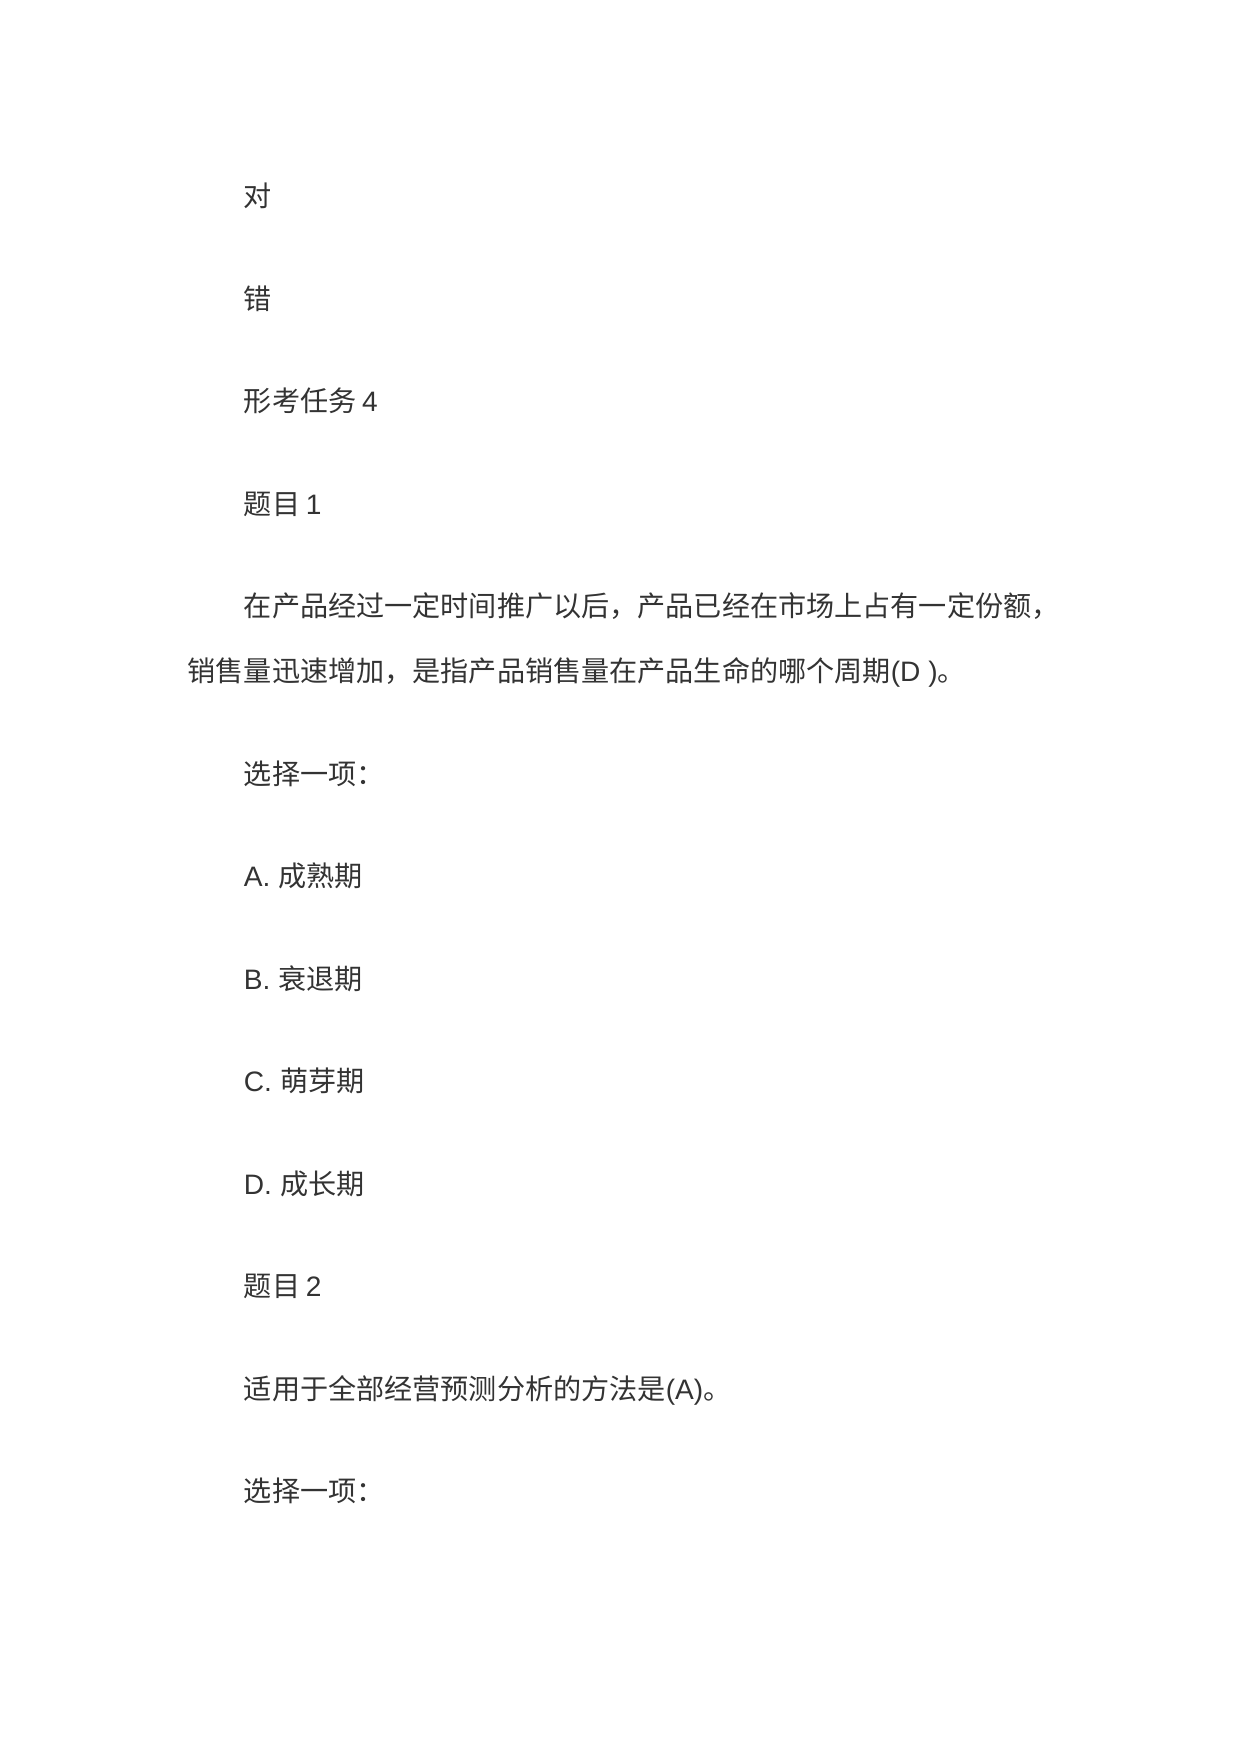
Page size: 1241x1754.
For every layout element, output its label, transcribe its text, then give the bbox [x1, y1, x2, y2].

text 选择一项： [187, 1457, 1053, 1522]
text 在产品经过一定时间推广以后，产品已经在市场上占有一定份额，销售量迅速增加，是指产品销售量在产品生命的哪个周期(D )。 [187, 572, 1053, 702]
text D. 成长期 [187, 1149, 1053, 1214]
text 选择一项： [187, 739, 1053, 804]
text 错 [187, 264, 1053, 329]
text C. 萌芽期 [187, 1047, 1053, 1112]
text 题目2 [187, 1252, 1053, 1317]
text 适用于全部经营预测分析的方法是(A)。 [187, 1354, 1053, 1419]
text B. 衰退期 [187, 944, 1053, 1009]
text 形考任务4 [187, 367, 1053, 432]
text 对 [187, 162, 1053, 227]
text A. 成熟期 [187, 842, 1053, 907]
text 题目1 [187, 469, 1053, 534]
